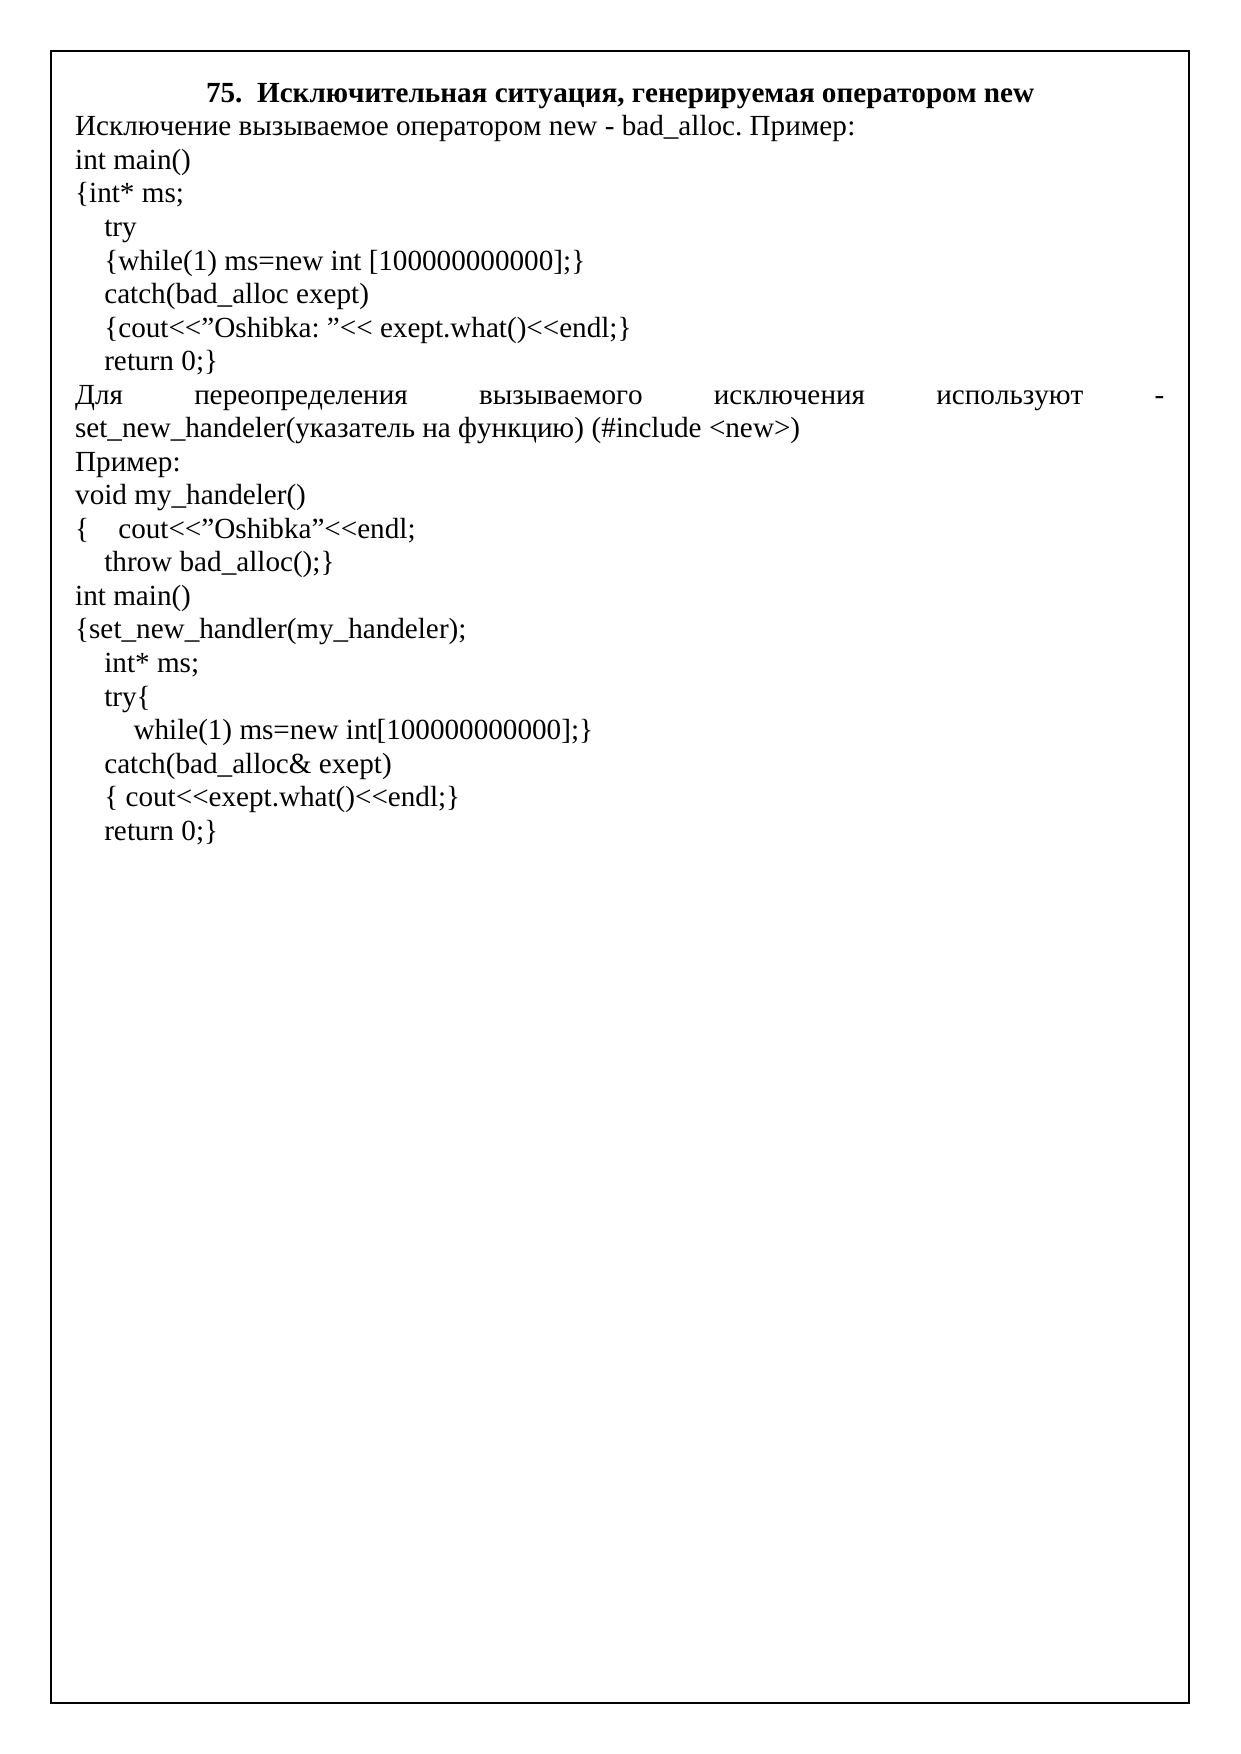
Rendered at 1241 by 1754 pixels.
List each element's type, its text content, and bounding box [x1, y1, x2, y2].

text try{ [75, 679, 1165, 712]
text int main() [75, 578, 1165, 612]
subtitle 75. Исключительная ситуация, генерируемая оператором new [75, 75, 1165, 108]
text {while(1) ms=new int [100000000000];} [75, 243, 1165, 276]
text return 0;} [75, 813, 1165, 846]
text catch(bad_alloc exept) [75, 276, 1165, 310]
text try [75, 209, 1165, 243]
text Исключение вызываемое оператором new - bad_alloc. Пример: [75, 108, 1165, 142]
text { cout<<”Oshibka”<<endl; [75, 511, 1165, 544]
text return 0;} [75, 343, 1165, 377]
text catch(bad_alloc& exept) [75, 746, 1165, 779]
text int* ms; [75, 645, 1165, 679]
text Пример: [75, 444, 1165, 477]
text throw bad_alloc();} [75, 544, 1165, 578]
text Для переопределения вызываемого исключения используют - set_new_handeler(указатель на функцию) (#include <new>) [75, 377, 1165, 444]
text while(1) ms=new int[100000000000];} [75, 712, 1165, 746]
text { cout<<exept.what()<<endl;} [75, 779, 1165, 813]
text {int* ms; [75, 176, 1165, 209]
text {cout<<”Oshibka: ”<< exept.what()<<endl;} [75, 310, 1165, 343]
text void my_handeler() [75, 477, 1165, 511]
text {set_new_handler(my_handeler); [75, 612, 1165, 645]
text int main() [75, 142, 1165, 176]
